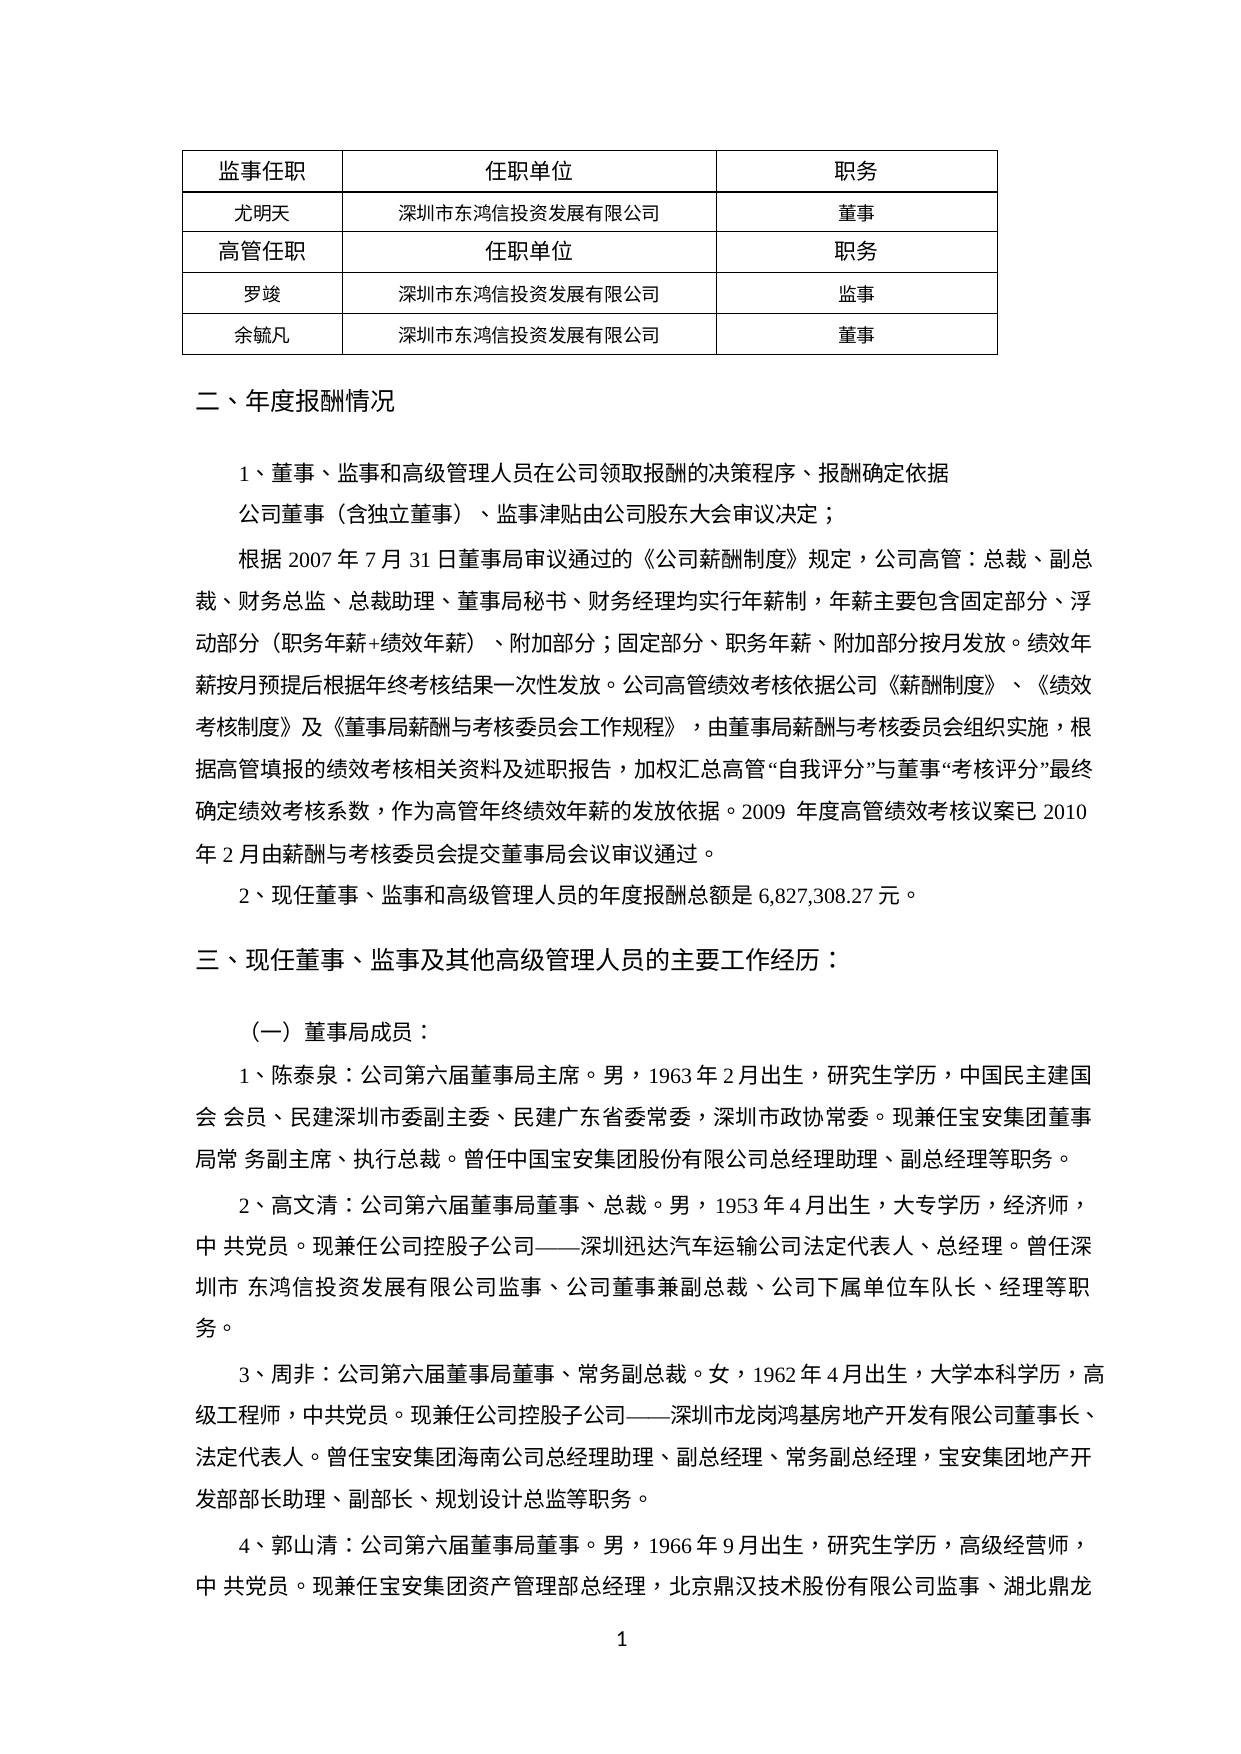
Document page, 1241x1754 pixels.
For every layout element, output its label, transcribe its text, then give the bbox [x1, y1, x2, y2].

table_cell 余毓凡 [183, 314, 342, 354]
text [195, 1530, 1093, 1601]
table_cell 任职单位 [343, 232, 716, 272]
text 1、董事、监事和高级管理人员在公司领取报酬的决策程序、报酬确定依据 公司董事（含独立董事）、监事津贴由公司股东大会审议决定； [238, 458, 952, 528]
table_header 监事任职 [183, 151, 342, 191]
table_cell 高管任职 [183, 232, 342, 272]
table_cell 深圳市东鸿信投资发展有限公司 [343, 314, 716, 354]
table_cell 罗竣 [183, 273, 342, 313]
text 2、高文清：公司第六届董事局董事、总裁。男，1953年4月出生，大专学历，经济师，中 共党员。现兼任公司控股子公司——深圳迅达汽车运输公司法定代表人、总经理。曾任深圳市 东鸿信投资发展有限公司监事、公司董事兼副总裁、公司下属单位车队长、经理等职务。 [195, 1190, 1093, 1343]
table_cell 深圳市东鸿信投资发展有限公司 [343, 193, 716, 231]
text 1、陈泰泉：公司第六届董事局主席。男，1963年2月出生，研究生学历，中国民主建国会 会员、民建深圳市委副主委、民建广东省委常委，深圳市政协常委。现兼任宝安集团董事局常 务副主席、执行总裁。曾任中国宝安集团股份有限公司总经理助理、副总经理等职务。 [195, 1060, 1093, 1174]
table_cell 监事 [717, 273, 997, 313]
table_cell 董事 [717, 193, 997, 231]
text 2、现任董事、监事和高级管理人员的年度报酬总额是 6,827,308.27 元。 [238, 880, 952, 910]
table_cell 尤明天 [183, 193, 342, 231]
table_cell 职务 [717, 232, 997, 272]
text 3、周非：公司第六届董事局董事、常务副总裁。女，1962年4月出生，大学本科学历，高 级工程师，中共党员。现兼任公司控股子公司——深圳市龙岗鸿基房地产开发有限公司董事长、 法定代表人。曾任宝安集团海南公司总经理助理、副总经理、常务副总经理，宝安集团地产开 发部部长助理、副部长、规划设计总监等职务。 [195, 1359, 1115, 1513]
table_header 任职单位 [343, 151, 716, 191]
text 根据 2007 年 7 月 31 日董事局审议通过的《公司薪酬制度》规定，公司高管：总裁、副总 裁、财务总监、总裁助理、董事局秘书、财务经理均实行年薪制，年薪主要包含固定部分、浮 动部分（职务年薪+绩效年薪）、附加部分；固定部分、职务年薪、附加部分按月发放。绩效年 薪按月预提后根据年终考核结果一次性发放。公司高管绩效考核依据公司《薪酬制度》、《绩效 考核制度》及《董事局薪酬与考核委员会工作规程》，由董事局薪酬与考核委员会组织实施，根 据高管填报的绩效考核相关资料及述职报告，加权汇总高管“自我评分”与董事“考核评分”最终 确定绩效考核系数，作为高管年终绩效年薪的发放依据。2009 年度高管绩效考核议案已 2010 [195, 544, 1094, 826]
text （一）董事局成员： [238, 1017, 952, 1047]
subtitle 二、年度报酬情况 [195, 384, 952, 418]
text 年 2 月由薪酬与考核委员会提交董事局会议审议通过。 [195, 839, 952, 869]
subtitle 三、现任董事、监事及其他高级管理人员的主要工作经历： [195, 943, 952, 977]
table_cell 董事 [717, 314, 997, 354]
table_cell 深圳市东鸿信投资发展有限公司 [343, 273, 716, 313]
table_header 职务 [717, 151, 997, 191]
